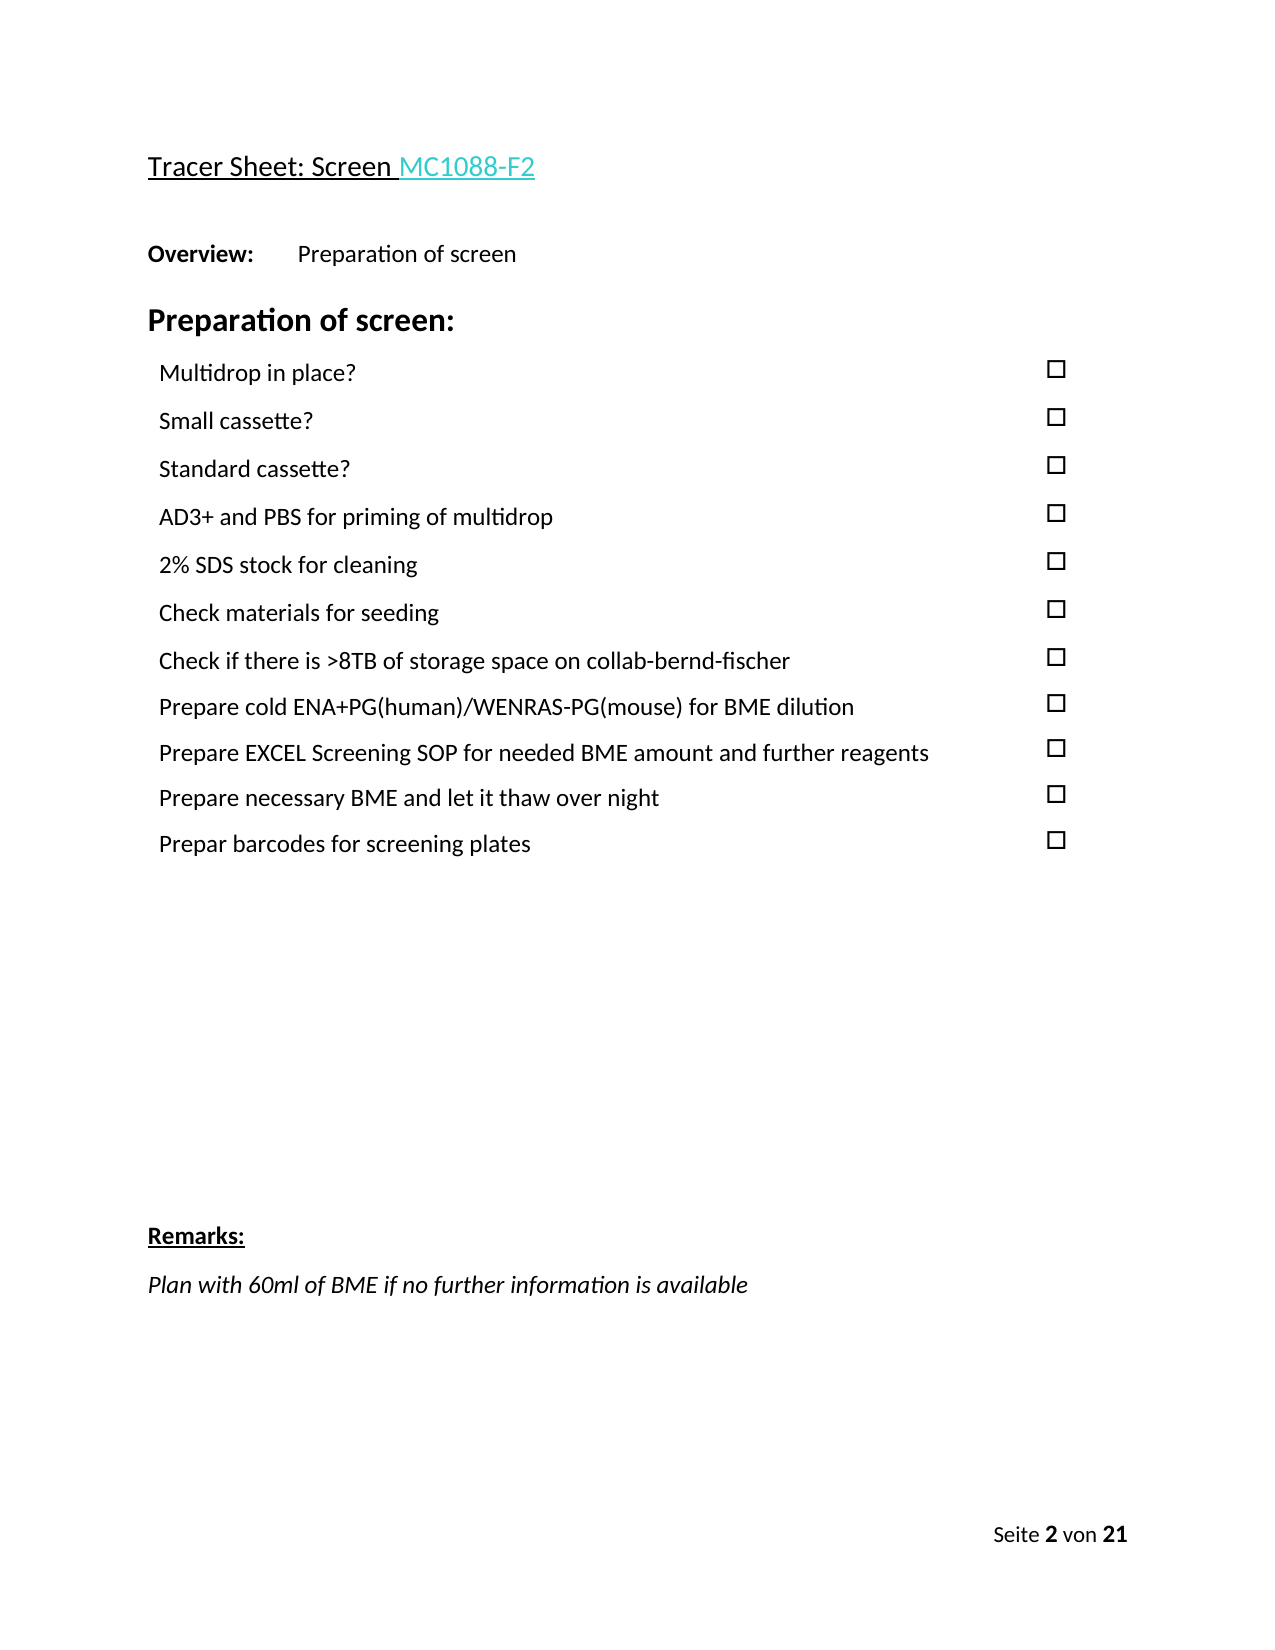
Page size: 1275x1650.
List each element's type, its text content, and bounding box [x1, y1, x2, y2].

table_cell Standard cassette? [148, 436, 1033, 484]
table_cell □ [1034, 767, 1152, 813]
table_cell □ [1034, 813, 1152, 859]
table_cell Prepare EXCEL Screening SOP for needed BME amount and further reagents [148, 721, 1033, 767]
text Plan with 60ml of BME if no further information is available [148, 1269, 1127, 1300]
table_cell □ [1034, 721, 1152, 767]
table_cell Prepare necessary BME and let it thaw over night [148, 767, 1033, 813]
table_cell □ [1034, 532, 1171, 580]
table_cell 2% SDS stock for cleaning [148, 532, 1033, 580]
text Remarks: [148, 1220, 1127, 1251]
table_cell Prepare cold ENA+PG(human)/WENRAS-PG(mouse) for BME dilution [148, 676, 1033, 721]
table_cell □ [1034, 436, 1171, 484]
table_cell □ [1034, 484, 1171, 532]
text Overview: Preparation of screen [148, 238, 1127, 269]
table_cell AD3+ and PBS for priming of multidrop [148, 484, 1033, 532]
table_cell □ [1034, 580, 1152, 628]
table_cell □ [1034, 676, 1152, 721]
table_cell Check if there is >8TB of storage space on collab-bernd-fischer [148, 628, 1033, 676]
table_cell Prepar barcodes for screening plates [148, 813, 1033, 859]
table_cell □ [1034, 628, 1152, 676]
table_header Multidrop in place? [148, 340, 1033, 388]
text Tracer Sheet: Screen MC1088-F2 [148, 148, 1127, 183]
text Preparation of screen: [148, 299, 1127, 340]
table_cell Check materials for seeding [148, 580, 1033, 628]
table_header □ [1034, 340, 1171, 388]
table_cell □ [1034, 388, 1171, 436]
table_cell Small cassette? [148, 388, 1033, 436]
